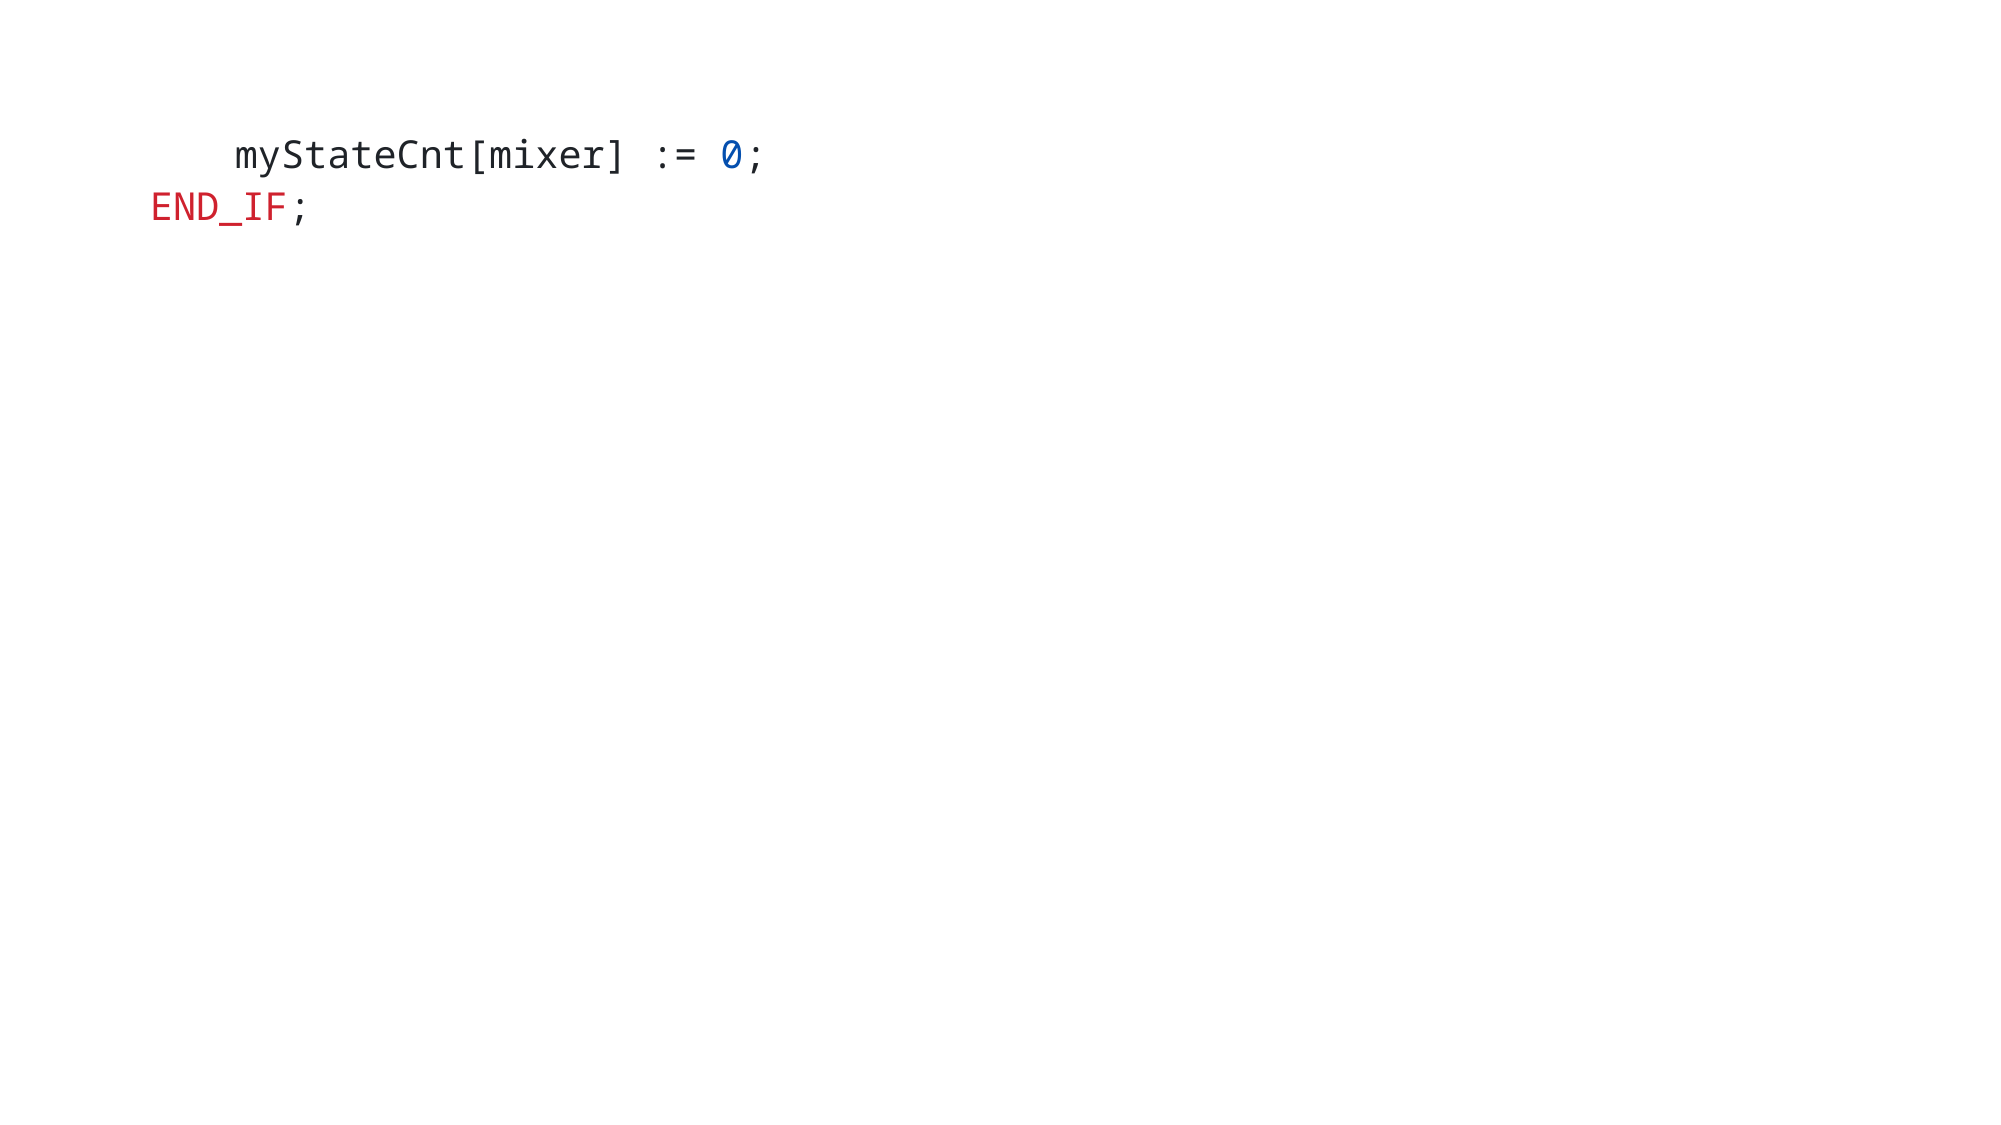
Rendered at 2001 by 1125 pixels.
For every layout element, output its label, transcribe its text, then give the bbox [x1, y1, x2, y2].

text myStateCnt[mixer] := 0; END_IF; [150, 127, 779, 232]
